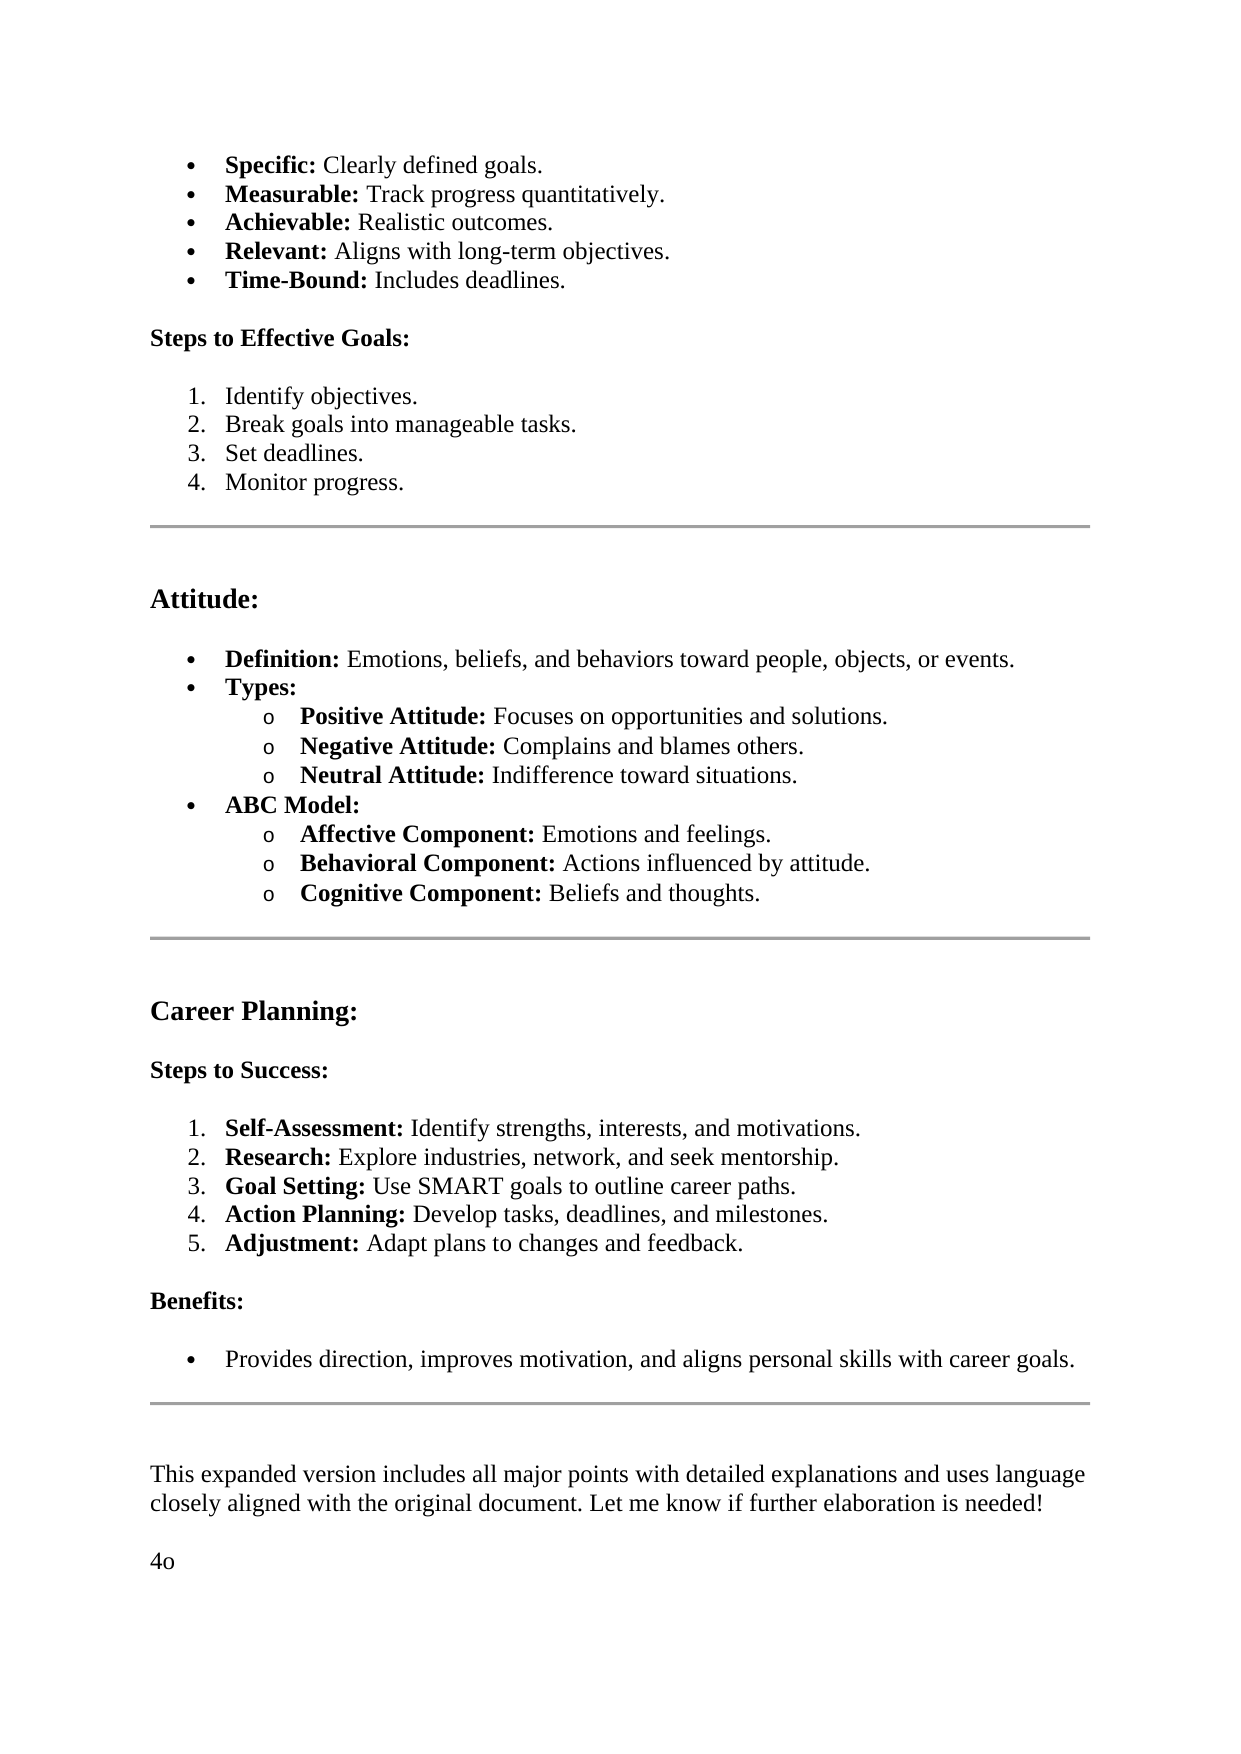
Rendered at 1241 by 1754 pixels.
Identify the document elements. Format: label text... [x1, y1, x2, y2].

text This expanded version includes all major points with detailed explanations and uses language closely aligned with the original document. Let me know if further elaboration is needed! [150, 1459, 1090, 1517]
list Research: Explore industries, network, and seek mentorship. [187, 1142, 1090, 1171]
list Adjustment: Adapt plans to changes and feedback. [187, 1228, 1090, 1257]
list Action Planning: Develop tasks, deadlines, and milestones. [187, 1199, 1090, 1228]
text Attitude: [150, 582, 1090, 614]
text 4o [150, 1546, 1090, 1575]
list Affective Component: Emotions and feelings. [262, 819, 1090, 848]
list Specific: Clearly defined goals. [187, 150, 1090, 179]
list Time-Bound: Includes deadlines. [187, 265, 1090, 294]
list Relevant: Aligns with long-term objectives. [187, 236, 1090, 265]
list Provides direction, improves motivation, and aligns personal skills with career goals. [187, 1344, 1090, 1373]
text Steps to Success: [150, 1055, 1090, 1084]
text Steps to Effective Goals: [150, 323, 1090, 352]
list Types: [187, 672, 1090, 701]
list Cognitive Component: Beliefs and thoughts. [262, 878, 1090, 907]
list Definition: Emotions, beliefs, and behaviors toward people, objects, or events. [187, 644, 1090, 672]
text Career Planning: [150, 994, 1090, 1026]
list Negative Attitude: Complains and blames others. [262, 731, 1090, 760]
list Measurable: Track progress quantitatively. [187, 179, 1090, 207]
list Monitor progress. [187, 467, 1090, 496]
list ABC Model: [187, 790, 1090, 819]
list Break goals into manageable tasks. [187, 409, 1090, 438]
text Benefits: [150, 1286, 1090, 1315]
list Self-Assessment: Identify strengths, interests, and motivations. [187, 1113, 1090, 1142]
list Achievable: Realistic outcomes. [187, 207, 1090, 236]
list Set deadlines. [187, 438, 1090, 467]
list Goal Setting: Use SMART goals to outline career paths. [187, 1171, 1090, 1199]
list Behavioral Component: Actions influenced by attitude. [262, 848, 1090, 878]
list Neutral Attitude: Indifference toward situations. [262, 760, 1090, 790]
list Identify objectives. [187, 381, 1090, 409]
list Positive Attitude: Focuses on opportunities and solutions. [262, 701, 1090, 731]
